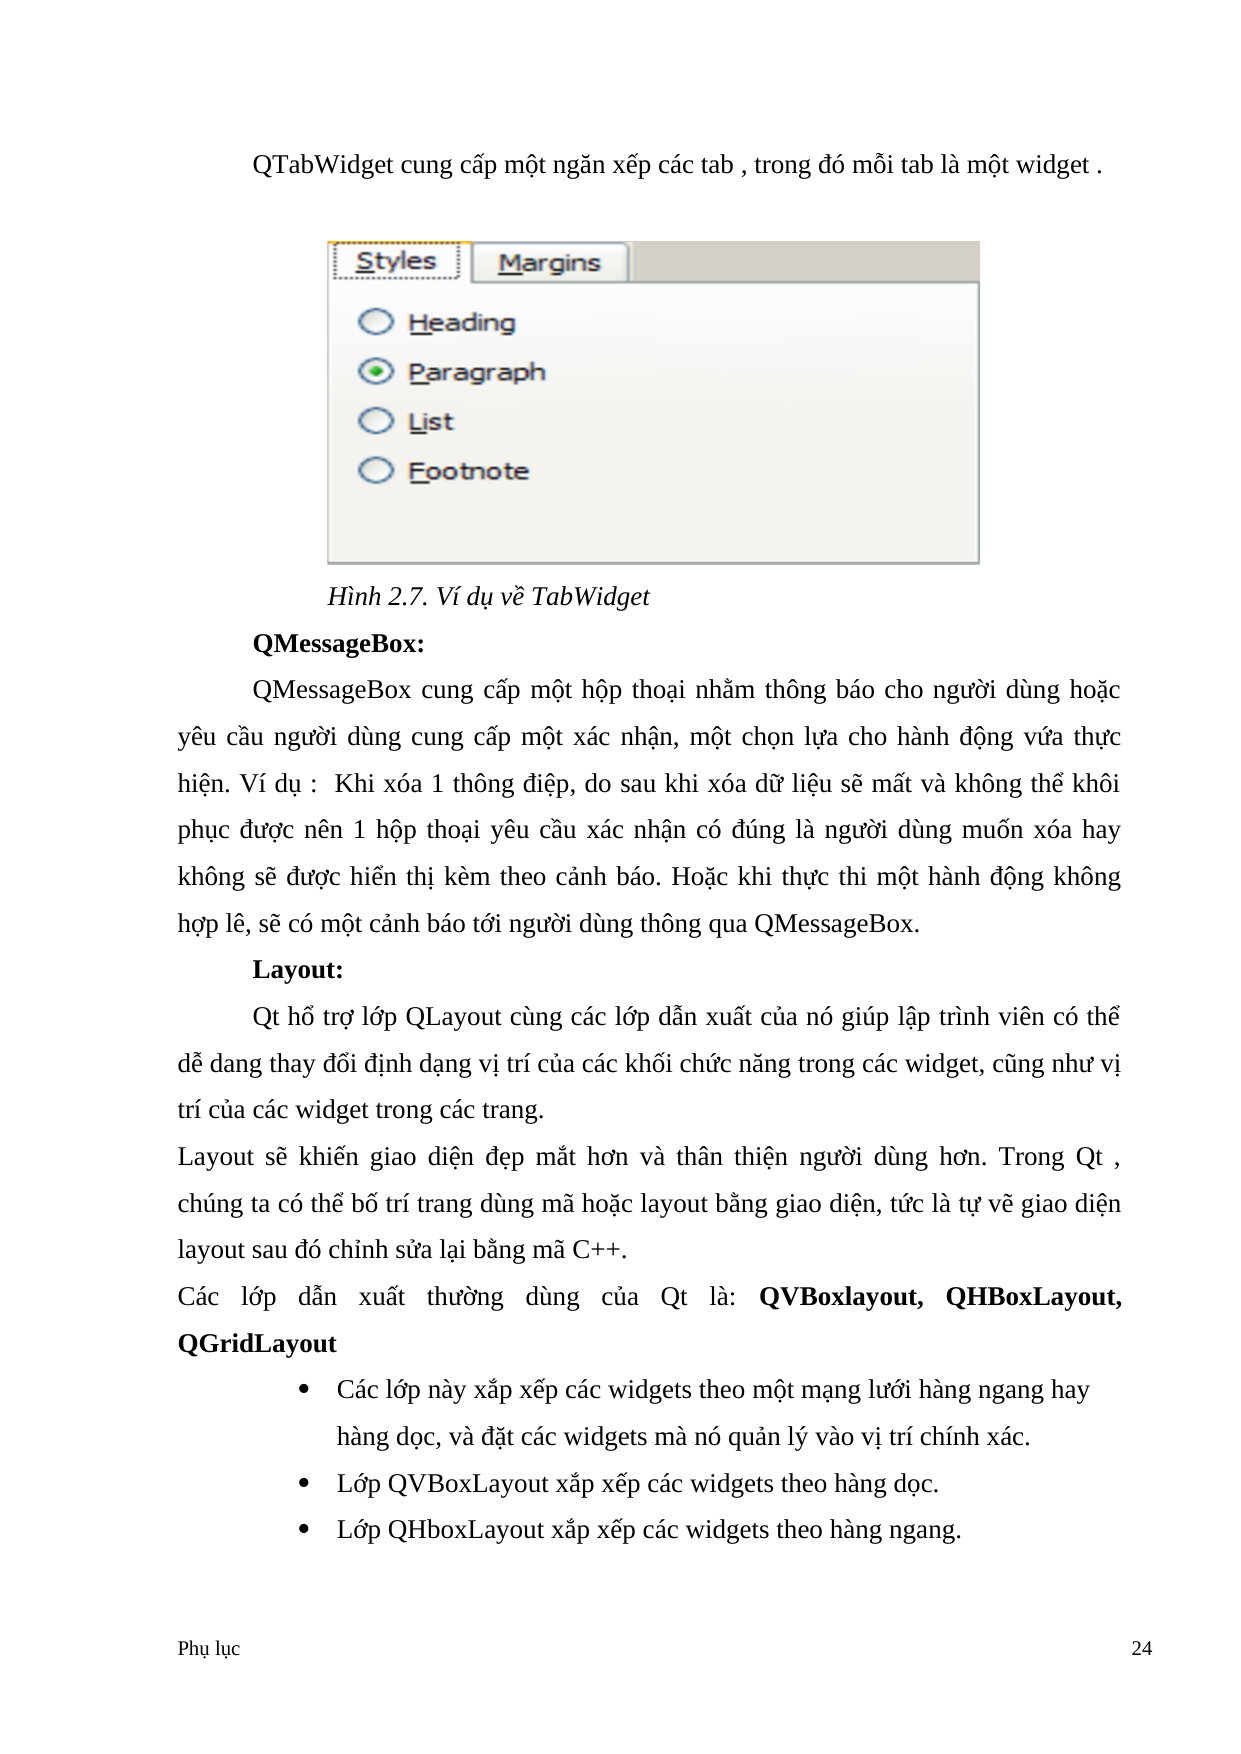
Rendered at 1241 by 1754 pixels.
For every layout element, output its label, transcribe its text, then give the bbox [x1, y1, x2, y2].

list Các lớp này xắp xếp các widgets theo một mạng lưới hàng ngang hay hàng dọc, và đặt các widgets mà nó quản lý vào vị trí chính xác. [299, 1373, 1122, 1451]
text QMessageBox: [177, 627, 1122, 658]
text Các lớp dẫn xuất thường dùng của Qt là: QVBoxlayout, QHBoxLayout, QGridLayout [177, 1280, 1122, 1358]
picture [327, 241, 981, 565]
text Qt hổ trợ lớp QLayout cùng các lớp dẫn xuất của nó giúp lập trình viên có thể dễ dang thay đổi định dạng vị trí của các khối chức năng trong các widget, cũng như vị trí của các widget trong các trang. [177, 1000, 1122, 1124]
text Hình 2.7. Ví dụ về TabWidget [177, 580, 1122, 611]
list Lớp QVBoxLayout xắp xếp các widgets theo hàng dọc. [299, 1467, 1122, 1498]
text Layout sẽ khiến giao diện đẹp mắt hơn và thân thiện người dùng hơn. Trong Qt , chúng ta có thể bố trí trang dùng mã hoặc layout bằng giao diện, tức là tự vẽ giao diện layout sau đó chỉnh sửa lại bằng mã C++. [177, 1140, 1122, 1264]
list Lớp QHboxLayout xắp xếp các widgets theo hàng ngang. [299, 1514, 1122, 1545]
text QTabWidget cung cấp một ngăn xếp các tab , trong đó mỗi tab là một widget . [177, 148, 1122, 179]
text Layout: [177, 953, 1122, 984]
text QMessageBox cung cấp một hộp thoại nhằm thông báo cho người dùng hoặc yêu cầu người dùng cung cấp một xác nhận, một chọn lựa cho hành động vứa thực hiện. Ví dụ : Khi xóa 1 thông điệp, do sau khi xóa dữ liệu sẽ mất và không thể khôi phục được nên 1 hộp thoại yêu cầu xác nhận có đúng là người dùng muốn xóa hay không sẽ được hiển thị kèm theo cảnh báo. Hoặc khi thực thi một hành động không hợp lê, sẽ có một cảnh báo tới người dùng thông qua QMessageBox. [177, 673, 1122, 938]
